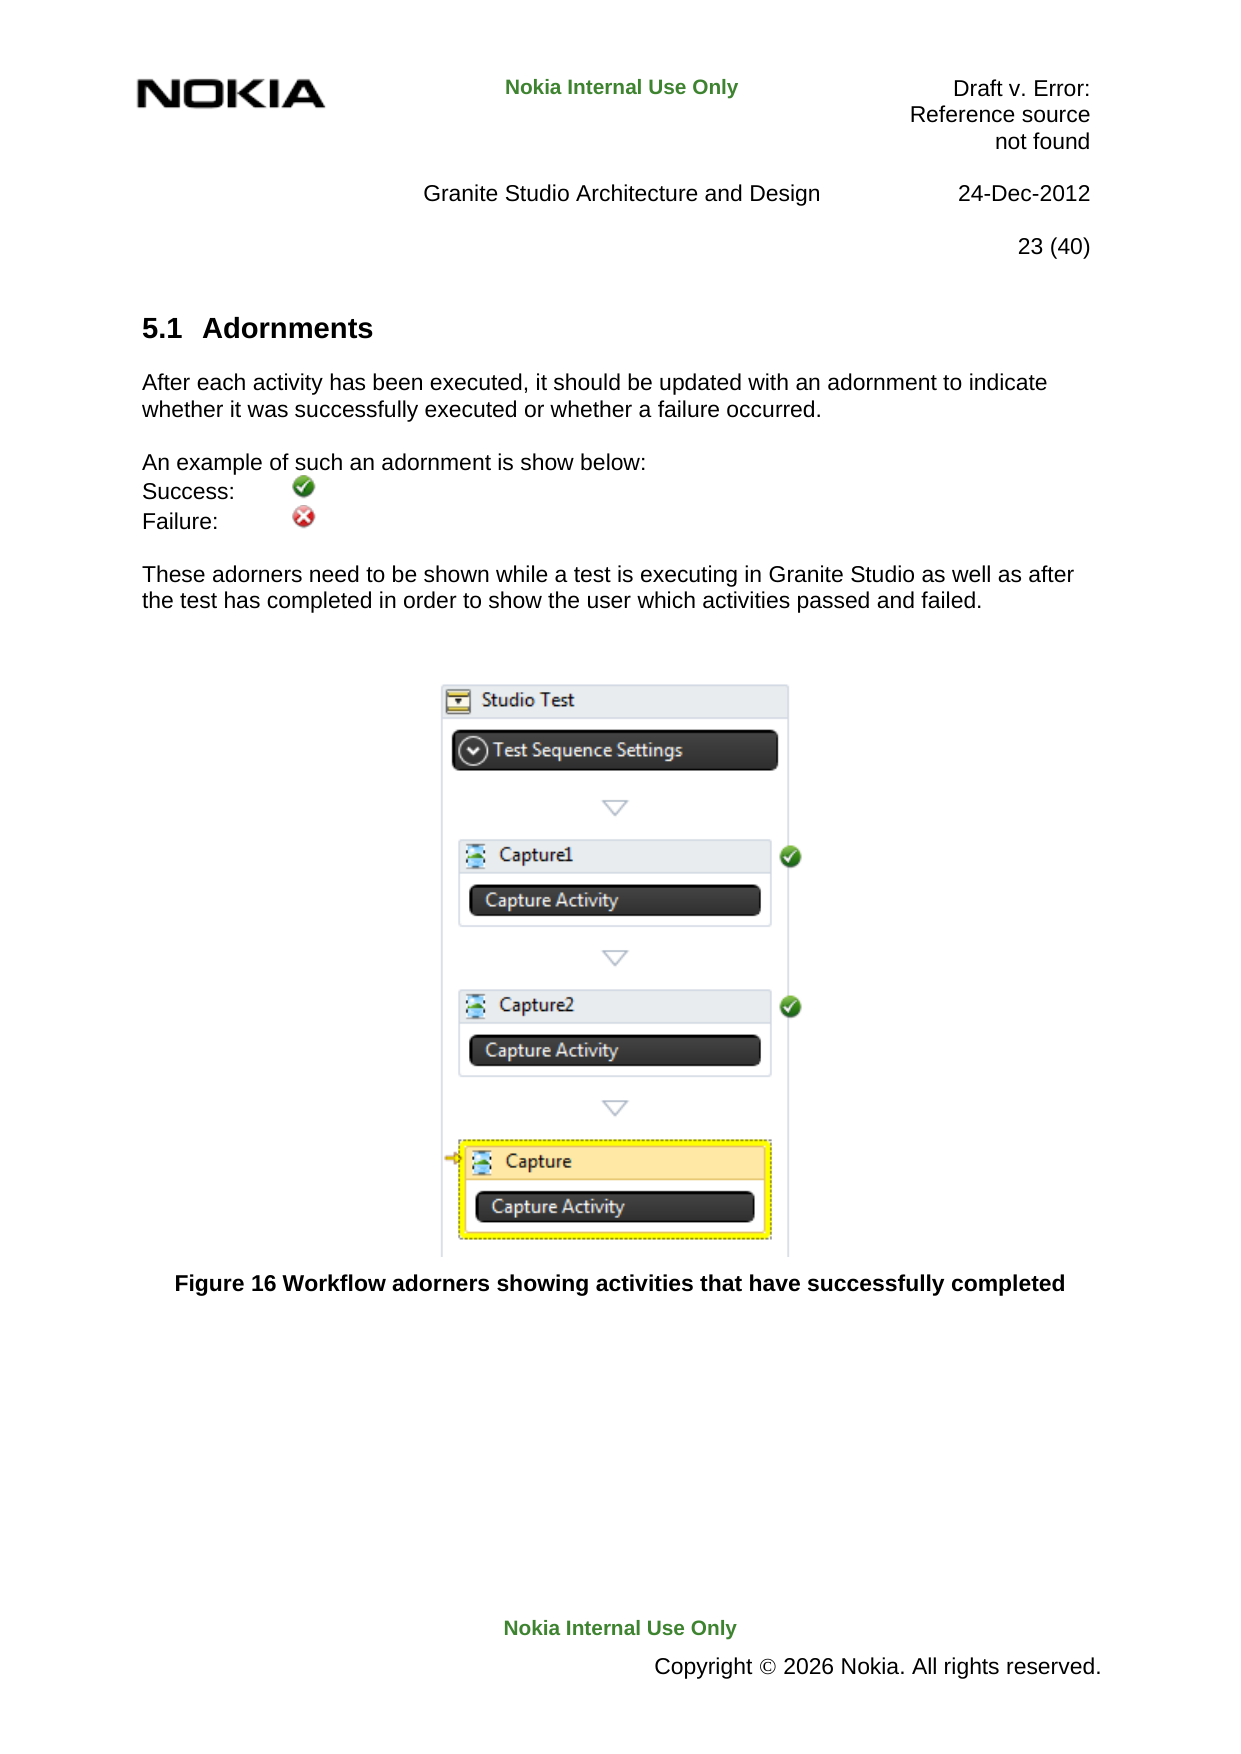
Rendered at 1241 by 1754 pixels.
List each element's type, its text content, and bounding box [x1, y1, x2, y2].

picture [291, 474, 317, 500]
text Success: [142, 475, 1098, 505]
text After each activity has been executed, it should be updated with an adornment to indicate whether it was successfully executed or whether a failure occurred. [142, 369, 1098, 422]
text Failure: [142, 505, 1098, 534]
picture [421, 666, 819, 1257]
picture [291, 504, 317, 530]
subtitle Adornments [142, 311, 1098, 344]
text Figure 16 Workflow adorners showing activities that have successfully completed [142, 1269, 1098, 1296]
text An example of such an adornment is show below: [142, 448, 1098, 475]
text These adorners need to be shown while a test is executing in Granite Studio as well as after the test has completed in order to show the user which activities passed and failed. [142, 561, 1098, 614]
